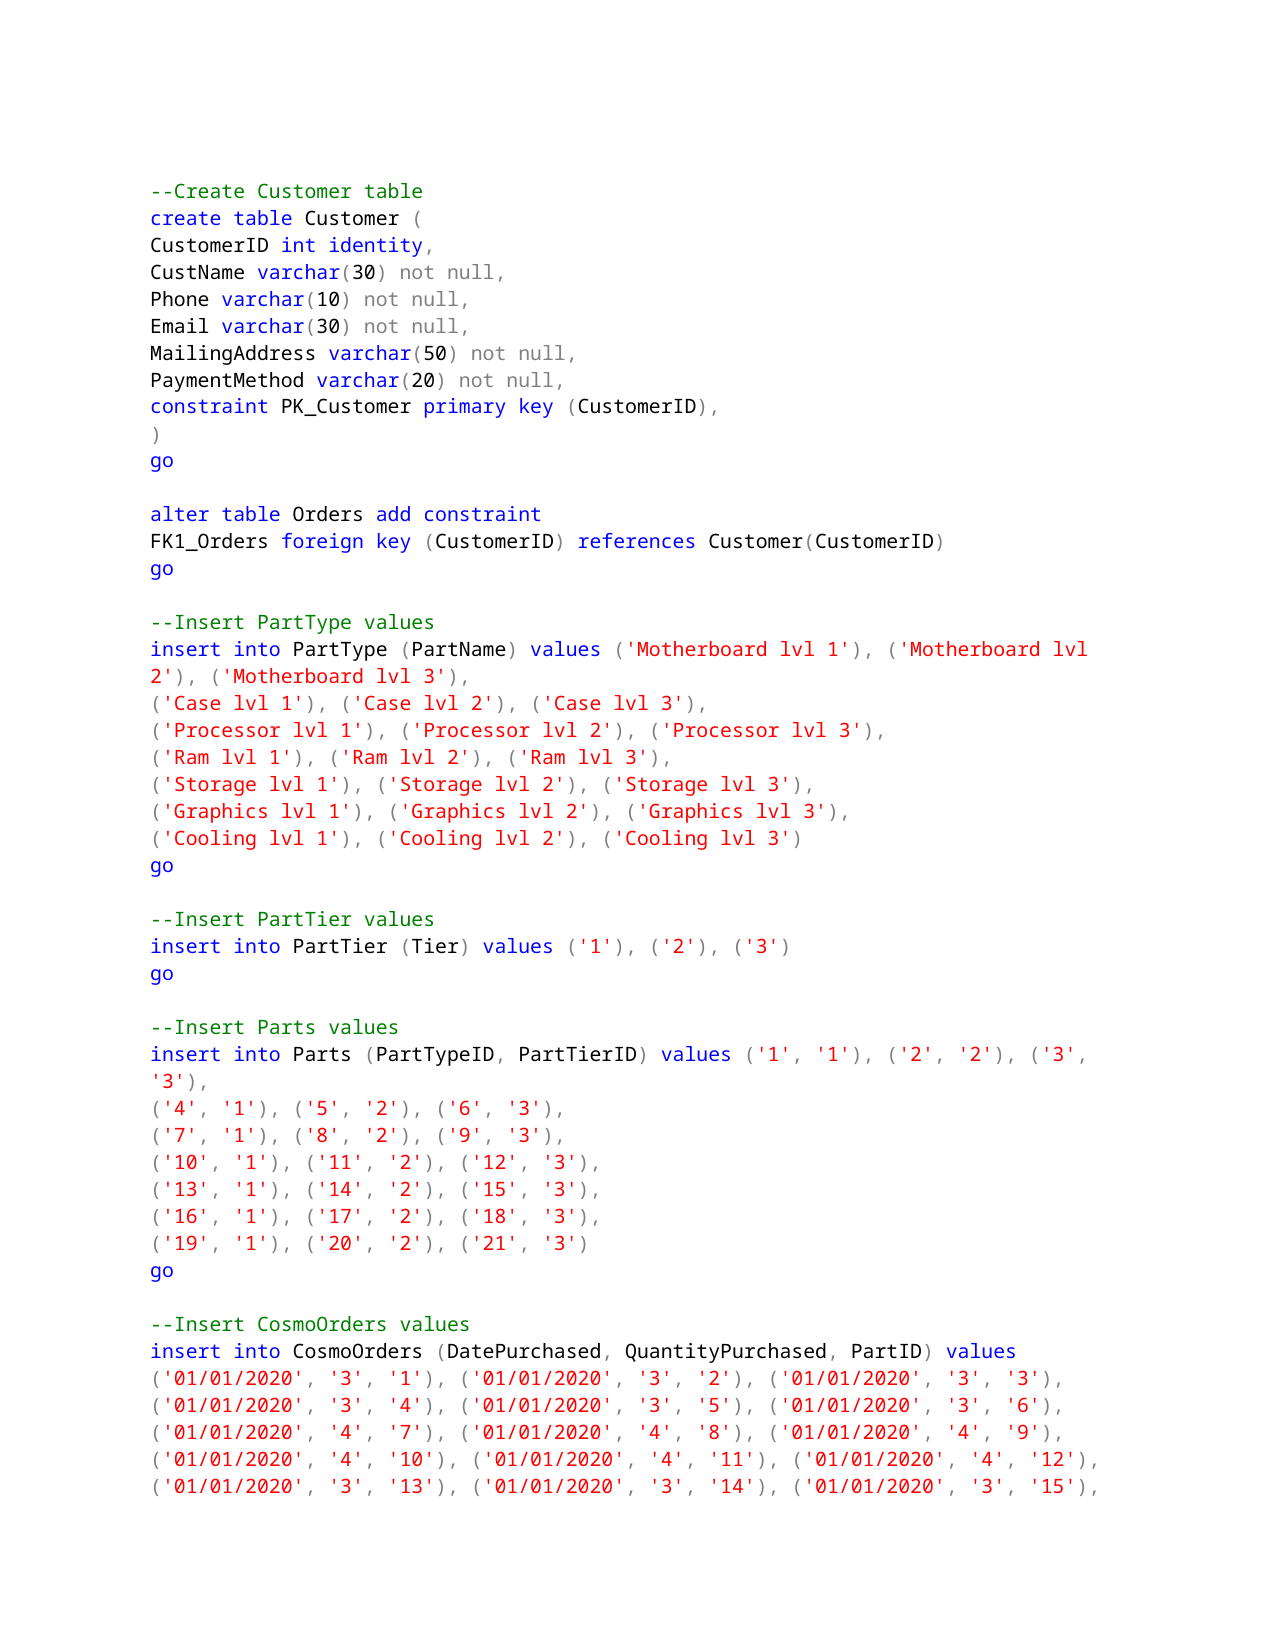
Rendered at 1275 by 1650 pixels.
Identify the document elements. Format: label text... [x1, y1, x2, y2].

text ('01/01/2020', '4', '7'), ('01/01/2020', '4', '8'), ('01/01/2020', '4', '9'), [150, 1418, 1125, 1445]
text insert into CosmoOrders (DatePurchased, QuantityPurchased, PartID) values ('01/01/2020', '3', '1'), ('01/01/2020', '3', '2'), ('01/01/2020', '3', '3'), [150, 1337, 1125, 1391]
text insert into PartTier (Tier) values ('1'), ('2'), ('3') [150, 932, 1125, 959]
text --Insert PartType values [150, 609, 1125, 636]
text ('01/01/2020', '4', '10'), ('01/01/2020', '4', '11'), ('01/01/2020', '4', '12'), [150, 1445, 1125, 1472]
text insert into Parts (PartTypeID, PartTierID) values ('1', '1'), ('2', '2'), ('3', '3'), [150, 1040, 1125, 1094]
text --Insert PartTier values [150, 905, 1125, 932]
text ('Cooling lvl 1'), ('Cooling lvl 2'), ('Cooling lvl 3') [150, 824, 1125, 851]
text Phone varchar(10) not null, [150, 285, 1125, 312]
text ('01/01/2020', '3', '4'), ('01/01/2020', '3', '5'), ('01/01/2020', '3', '6'), [150, 1391, 1125, 1418]
text MailingAddress varchar(50) not null, [150, 339, 1125, 366]
text constraint PK_Customer primary key (CustomerID), [150, 393, 1125, 420]
text ('Processor lvl 1'), ('Processor lvl 2'), ('Processor lvl 3'), [150, 717, 1125, 743]
text go [150, 447, 1125, 474]
text ('Storage lvl 1'), ('Storage lvl 2'), ('Storage lvl 3'), [150, 771, 1125, 797]
text PaymentMethod varchar(20) not null, [150, 366, 1125, 393]
text ('Ram lvl 1'), ('Ram lvl 2'), ('Ram lvl 3'), [150, 743, 1125, 771]
text create table Customer ( [150, 204, 1125, 231]
text Email varchar(30) not null, [150, 312, 1125, 339]
text ('Case lvl 1'), ('Case lvl 2'), ('Case lvl 3'), [150, 689, 1125, 717]
text ('10', '1'), ('11', '2'), ('12', '3'), [150, 1148, 1125, 1175]
text go [150, 555, 1125, 582]
text FK1_Orders foreign key (CustomerID) references Customer(CustomerID) [150, 528, 1125, 555]
text ('01/01/2020', '3', '13'), ('01/01/2020', '3', '14'), ('01/01/2020', '3', '15'), [150, 1472, 1125, 1499]
text ('19', '1'), ('20', '2'), ('21', '3') [150, 1229, 1125, 1256]
text alter table Orders add constraint [150, 501, 1125, 528]
text --Create Customer table [150, 177, 1125, 204]
text ) [150, 420, 1125, 447]
text CustName varchar(30) not null, [150, 258, 1125, 285]
text ('4', '1'), ('5', '2'), ('6', '3'), [150, 1094, 1125, 1121]
text go [150, 851, 1125, 878]
text insert into PartType (PartName) values ('Motherboard lvl 1'), ('Motherboard lvl 2'), ('Motherboard lvl 3'), [150, 636, 1125, 689]
text CustomerID int identity, [150, 231, 1125, 258]
text --Insert CosmoOrders values [150, 1310, 1125, 1337]
text ('7', '1'), ('8', '2'), ('9', '3'), [150, 1121, 1125, 1148]
text ('16', '1'), ('17', '2'), ('18', '3'), [150, 1202, 1125, 1229]
text ('13', '1'), ('14', '2'), ('15', '3'), [150, 1175, 1125, 1202]
text --Insert Parts values [150, 1013, 1125, 1040]
text go [150, 1256, 1125, 1283]
text ('Graphics lvl 1'), ('Graphics lvl 2'), ('Graphics lvl 3'), [150, 797, 1125, 824]
text go [150, 959, 1125, 986]
